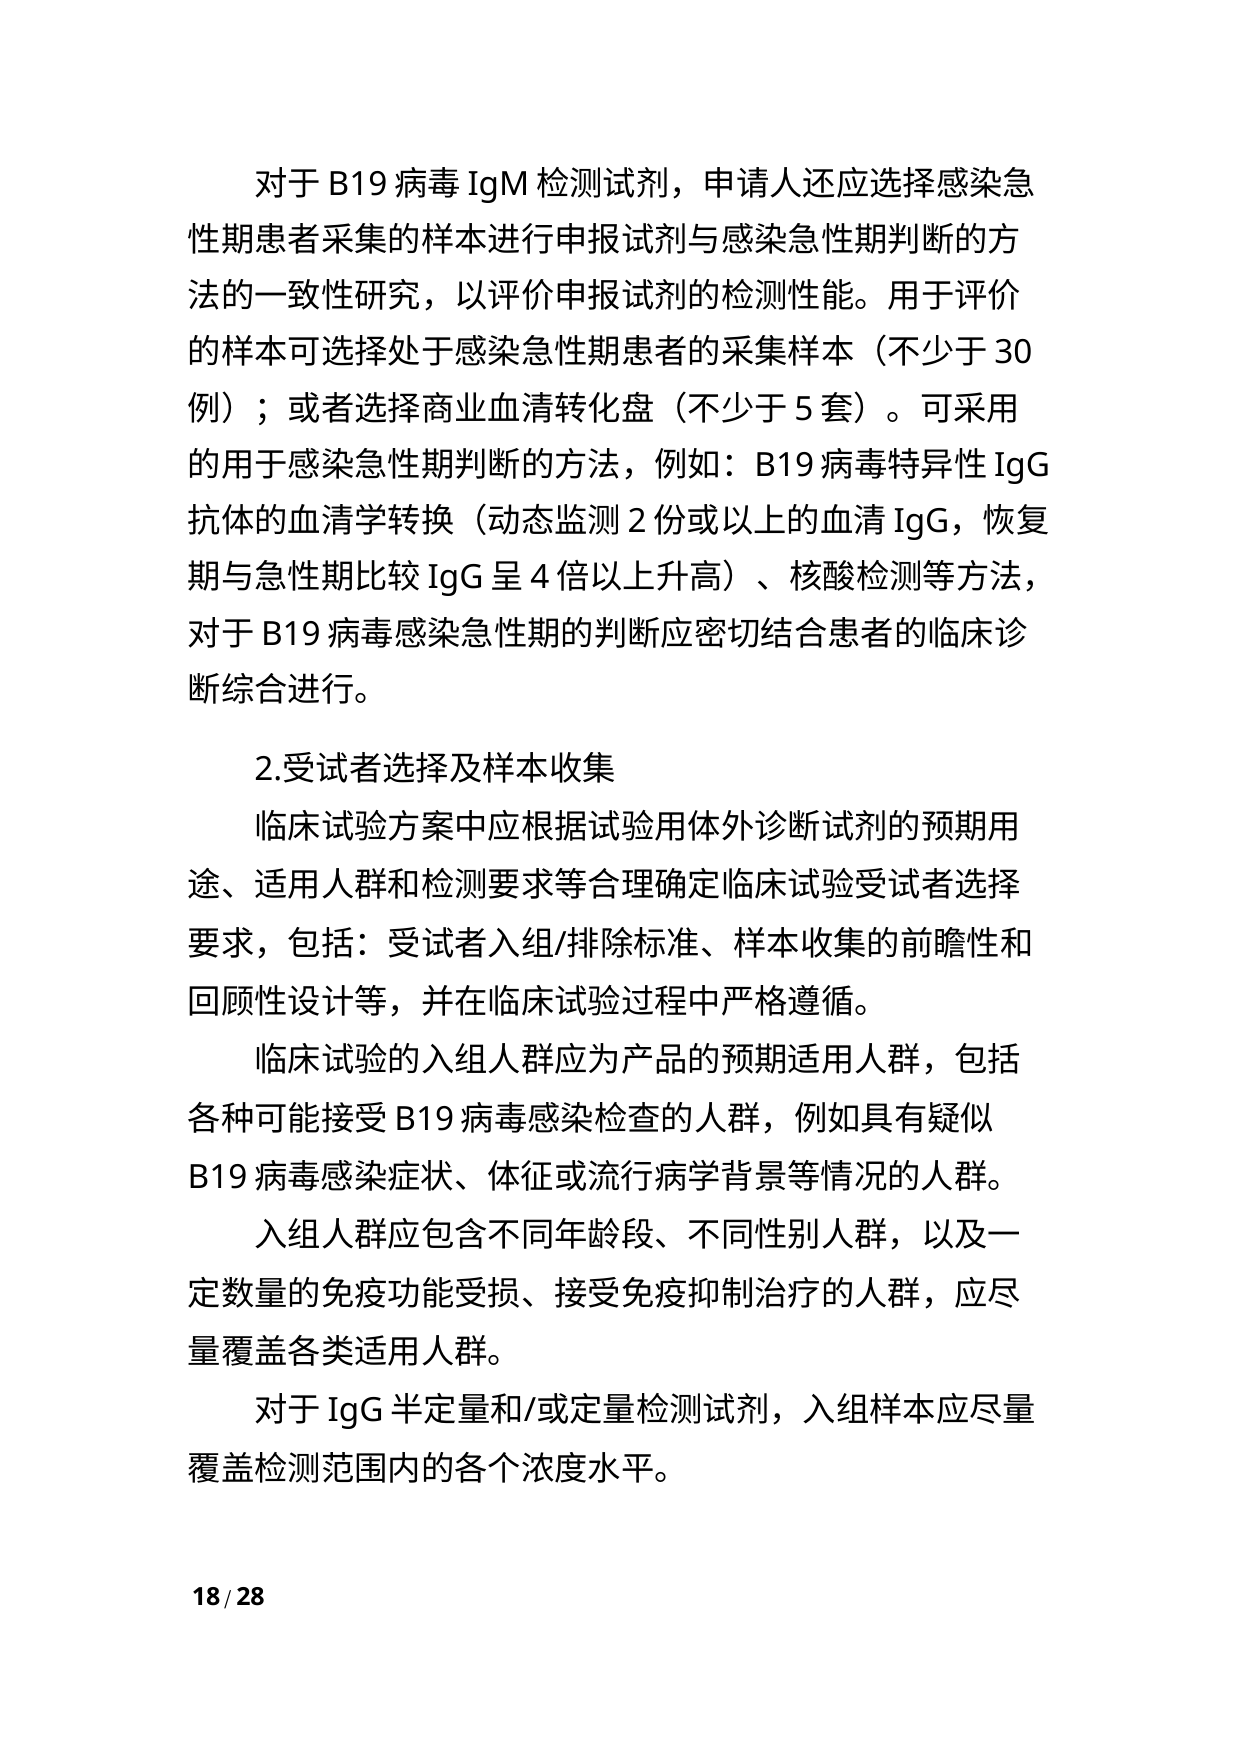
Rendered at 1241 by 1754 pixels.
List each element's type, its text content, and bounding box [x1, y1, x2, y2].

text 2.受试者选择及样本收集 [187, 733, 1053, 792]
text 临床试验的入组人群应为产品的预期适用人群，包括各种可能接受B19病毒感染检查的人群，例如具有疑似B19病毒感染症状、体征或流行病学背景等情况的人群。 [187, 1025, 1053, 1200]
text 对于B19病毒IgM检测试剂，申请人还应选择感染急性期患者采集的样本进行申报试剂与感染急性期判断的方法的一致性研究，以评价申报试剂的检测性能。用于评价的样本可选择处于感染急性期患者的采集样本（不少于30例）；或者选择商业血清转化盘（不少于5套）。可采用的用于感染急性期判断的方法，例如：B19病毒特异性IgG抗体的血清学转换（动态监测2份或以上的血清IgG，恢复期与急性期比较IgG呈4倍以上升高）、核酸检测等方法，对于B19病毒感染急性期的判断应密切结合患者的临床诊断综合进行。 [187, 150, 1053, 712]
text 对于IgG半定量和/或定量检测试剂，入组样本应尽量覆盖检测范围内的各个浓度水平。 [187, 1375, 1053, 1492]
text 入组人群应包含不同年龄段、不同性别人群，以及一定数量的免疫功能受损、接受免疫抑制治疗的人群，应尽量覆盖各类适用人群。 [187, 1200, 1053, 1375]
text 临床试验方案中应根据试验用体外诊断试剂的预期用途、适用人群和检测要求等合理确定临床试验受试者选择要求，包括：受试者入组/排除标准、样本收集的前瞻性和回顾性设计等，并在临床试验过程中严格遵循。 [187, 792, 1053, 1025]
